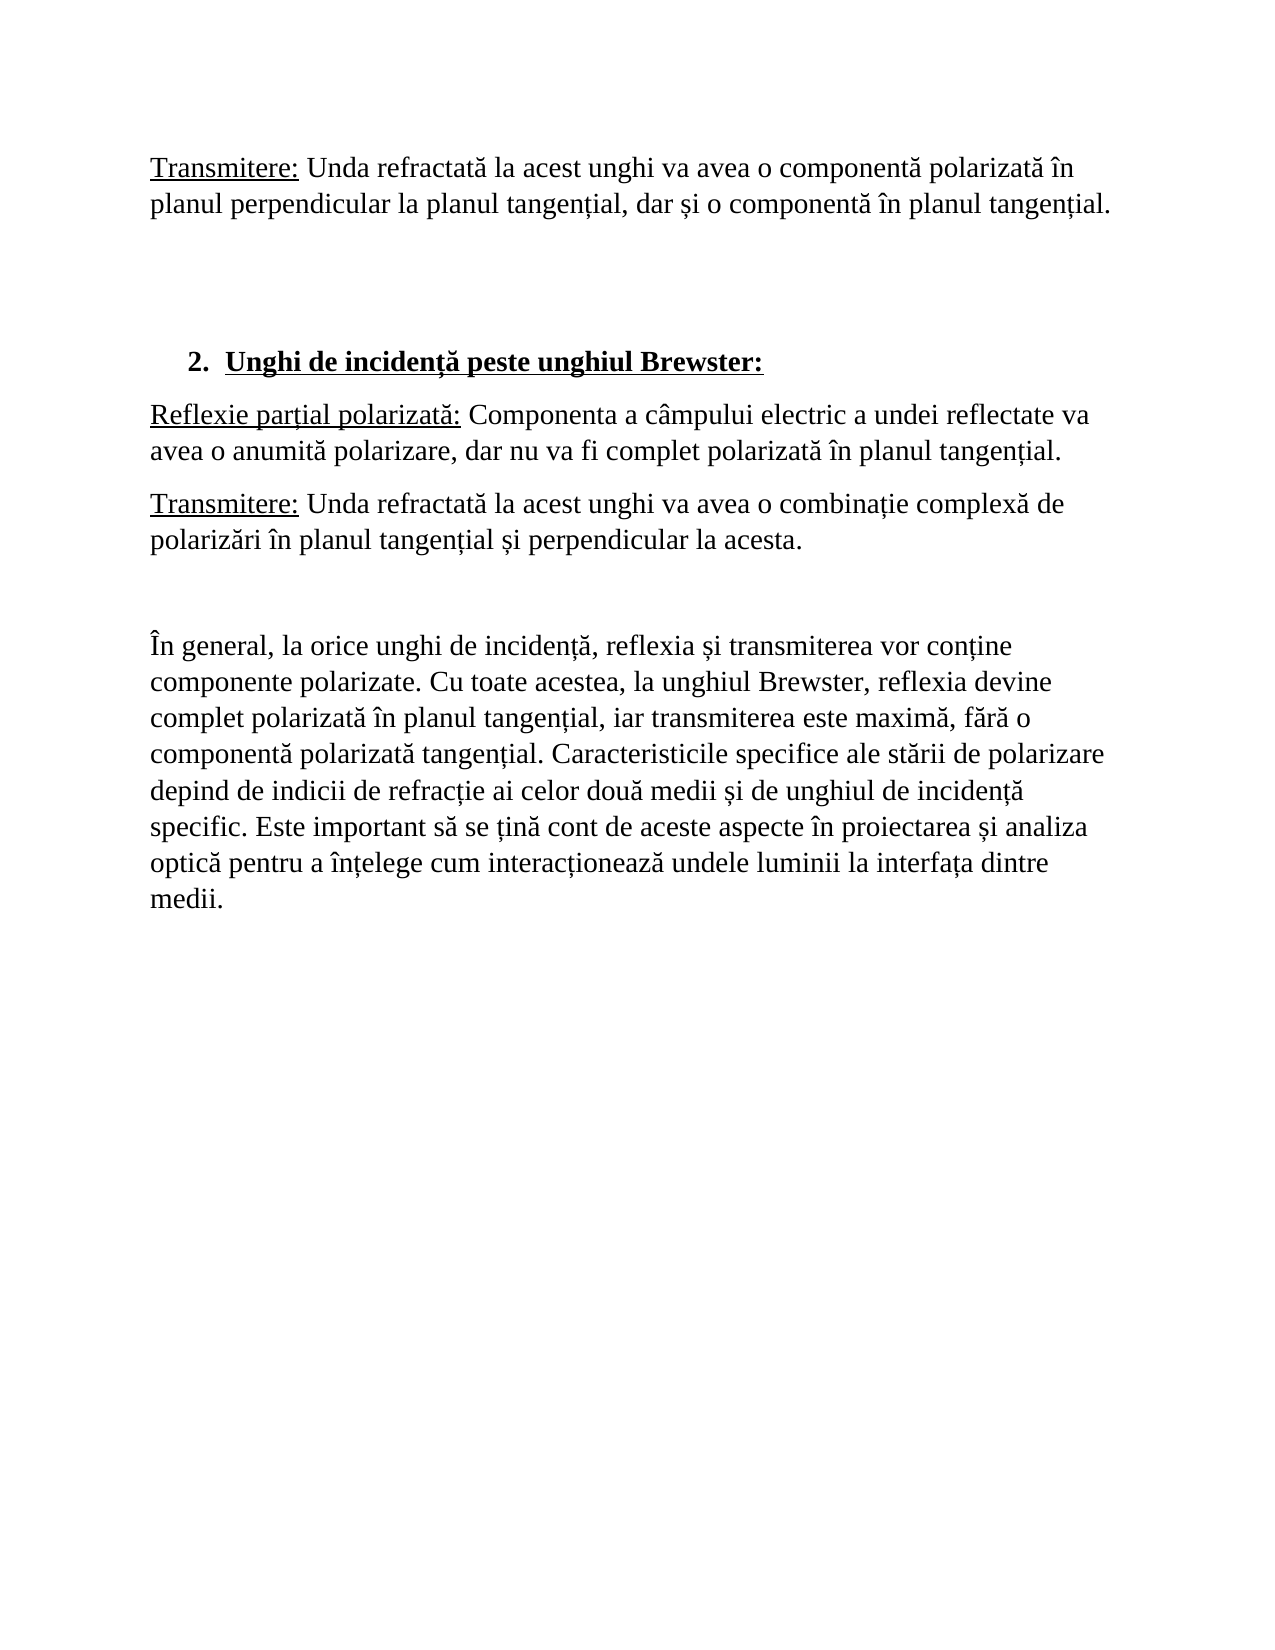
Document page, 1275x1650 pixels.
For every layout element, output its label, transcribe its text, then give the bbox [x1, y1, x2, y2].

list Unghi de incidență peste unghiul Brewster: [187, 344, 1125, 378]
text Transmitere: Unda refractată la acest unghi va avea o combinație complexă de polarizări în planul tangențial și perpendicular la acesta. [150, 486, 1125, 556]
text În general, la orice unghi de incidență, reflexia și transmiterea vor conține componente polarizate. Cu toate acestea, la unghiul Brewster, reflexia devine complet polarizată în planul tangențial, iar transmiterea este maximă, fără o componentă polarizată tangențial. Caracteristicile specifice ale stării de polarizare depind de indicii de refracție ai celor două medii și de unghiul de incidență specific. Este important să se țină cont de aceste aspecte în proiectarea și analiza optică pentru a înțelege cum interacționează undele luminii la interfața dintre medii. [150, 628, 1125, 915]
text Transmitere: Unda refractată la acest unghi va avea o componentă polarizată în planul perpendicular la planul tangențial, dar și o componentă în planul tangențial. [150, 150, 1125, 220]
text Reflexie parțial polarizată: Componenta a câmpului electric a undei reflectate va avea o anumită polarizare, dar nu va fi complet polarizată în planul tangențial. [150, 397, 1125, 467]
